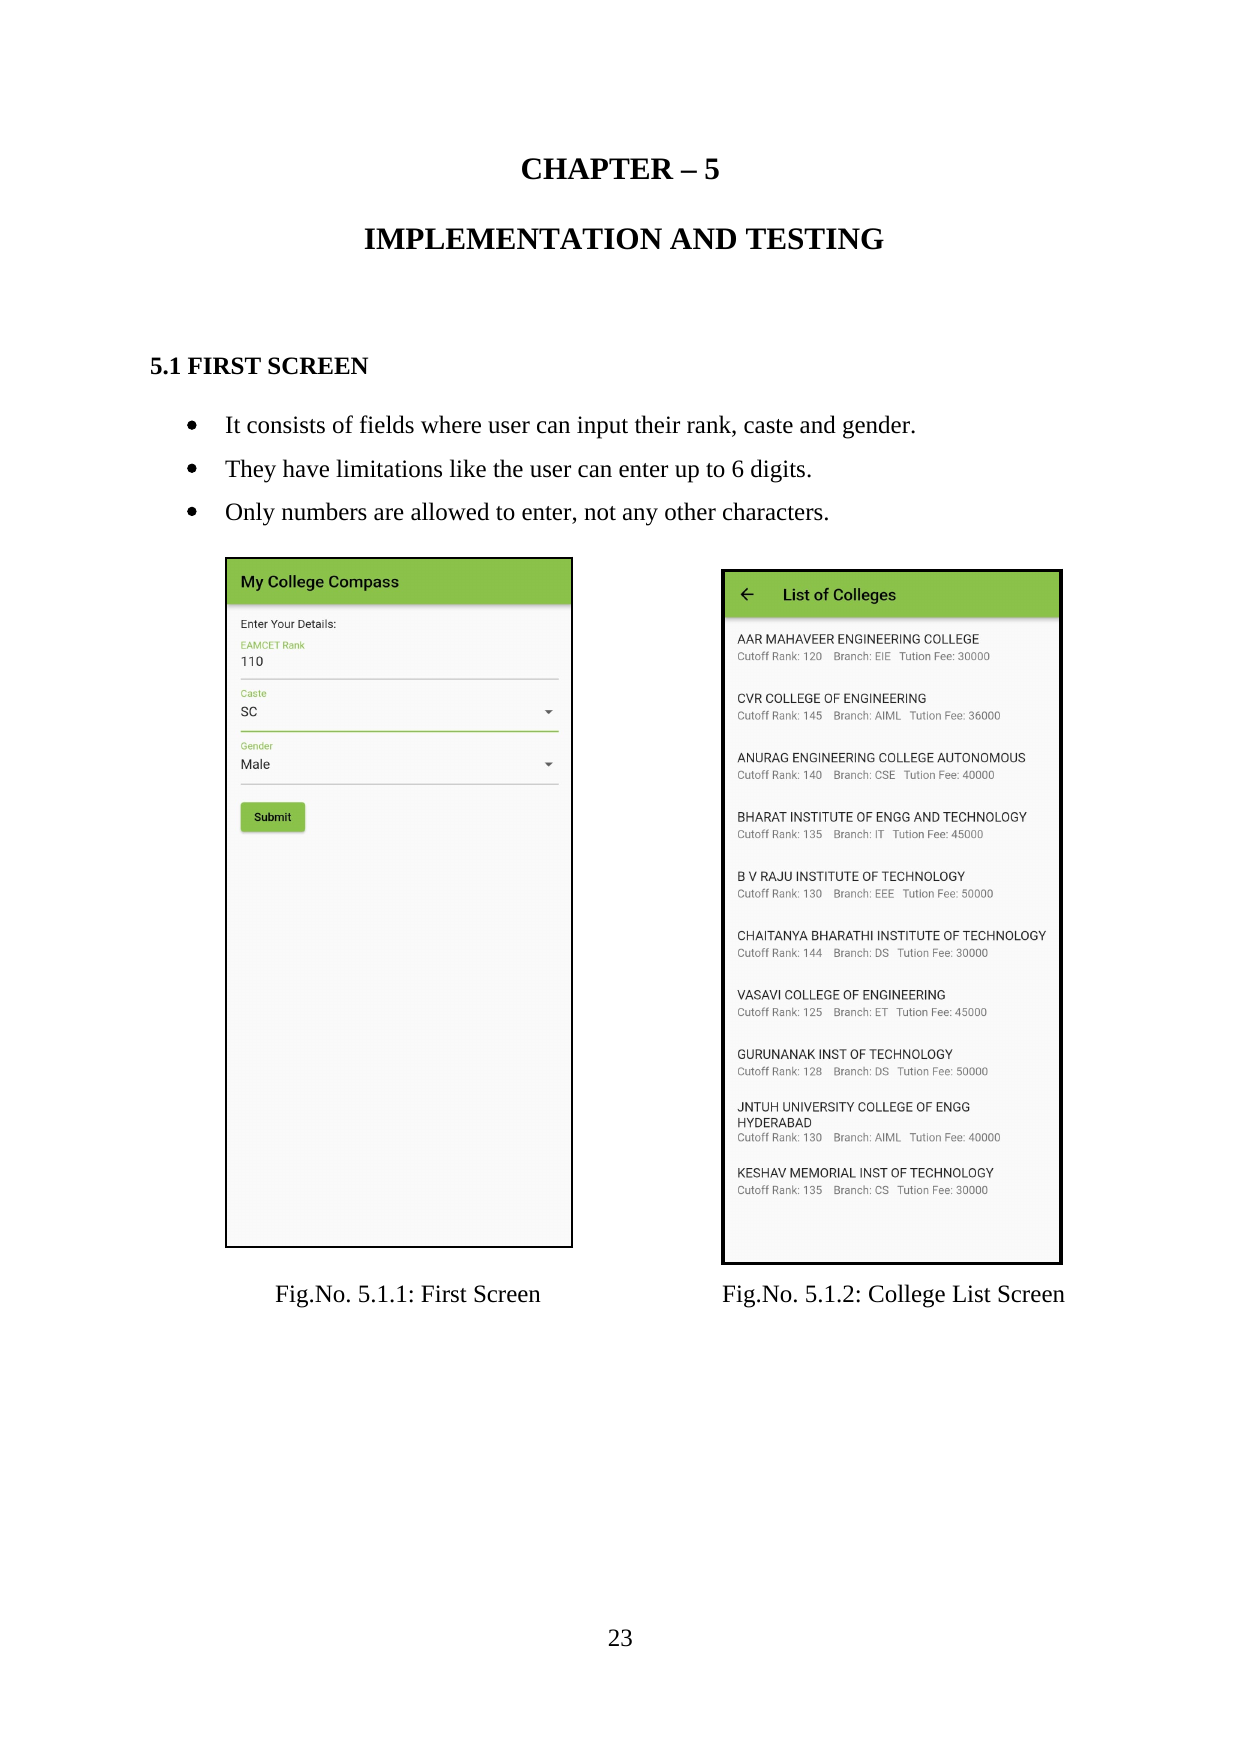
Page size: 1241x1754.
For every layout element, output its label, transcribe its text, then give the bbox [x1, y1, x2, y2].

text IMPLEMENTATION AND TESTING [150, 221, 1090, 256]
list It consists of fields where user can input their rank, caste and gender. [187, 411, 1090, 439]
list Only numbers are allowed to enter, not any other characters. [187, 497, 1090, 526]
text CHAPTER – 5 [150, 150, 1090, 186]
text Fig.No. 5.1.1: First Screen Fig.No. 5.1.2: College List Screen [225, 1279, 1090, 1308]
list They have limitations like the user can enter up to 6 digits. [187, 454, 1090, 482]
picture [227, 559, 571, 1246]
picture [725, 572, 1059, 1262]
text 5.1 FIRST SCREEN [150, 351, 1090, 379]
